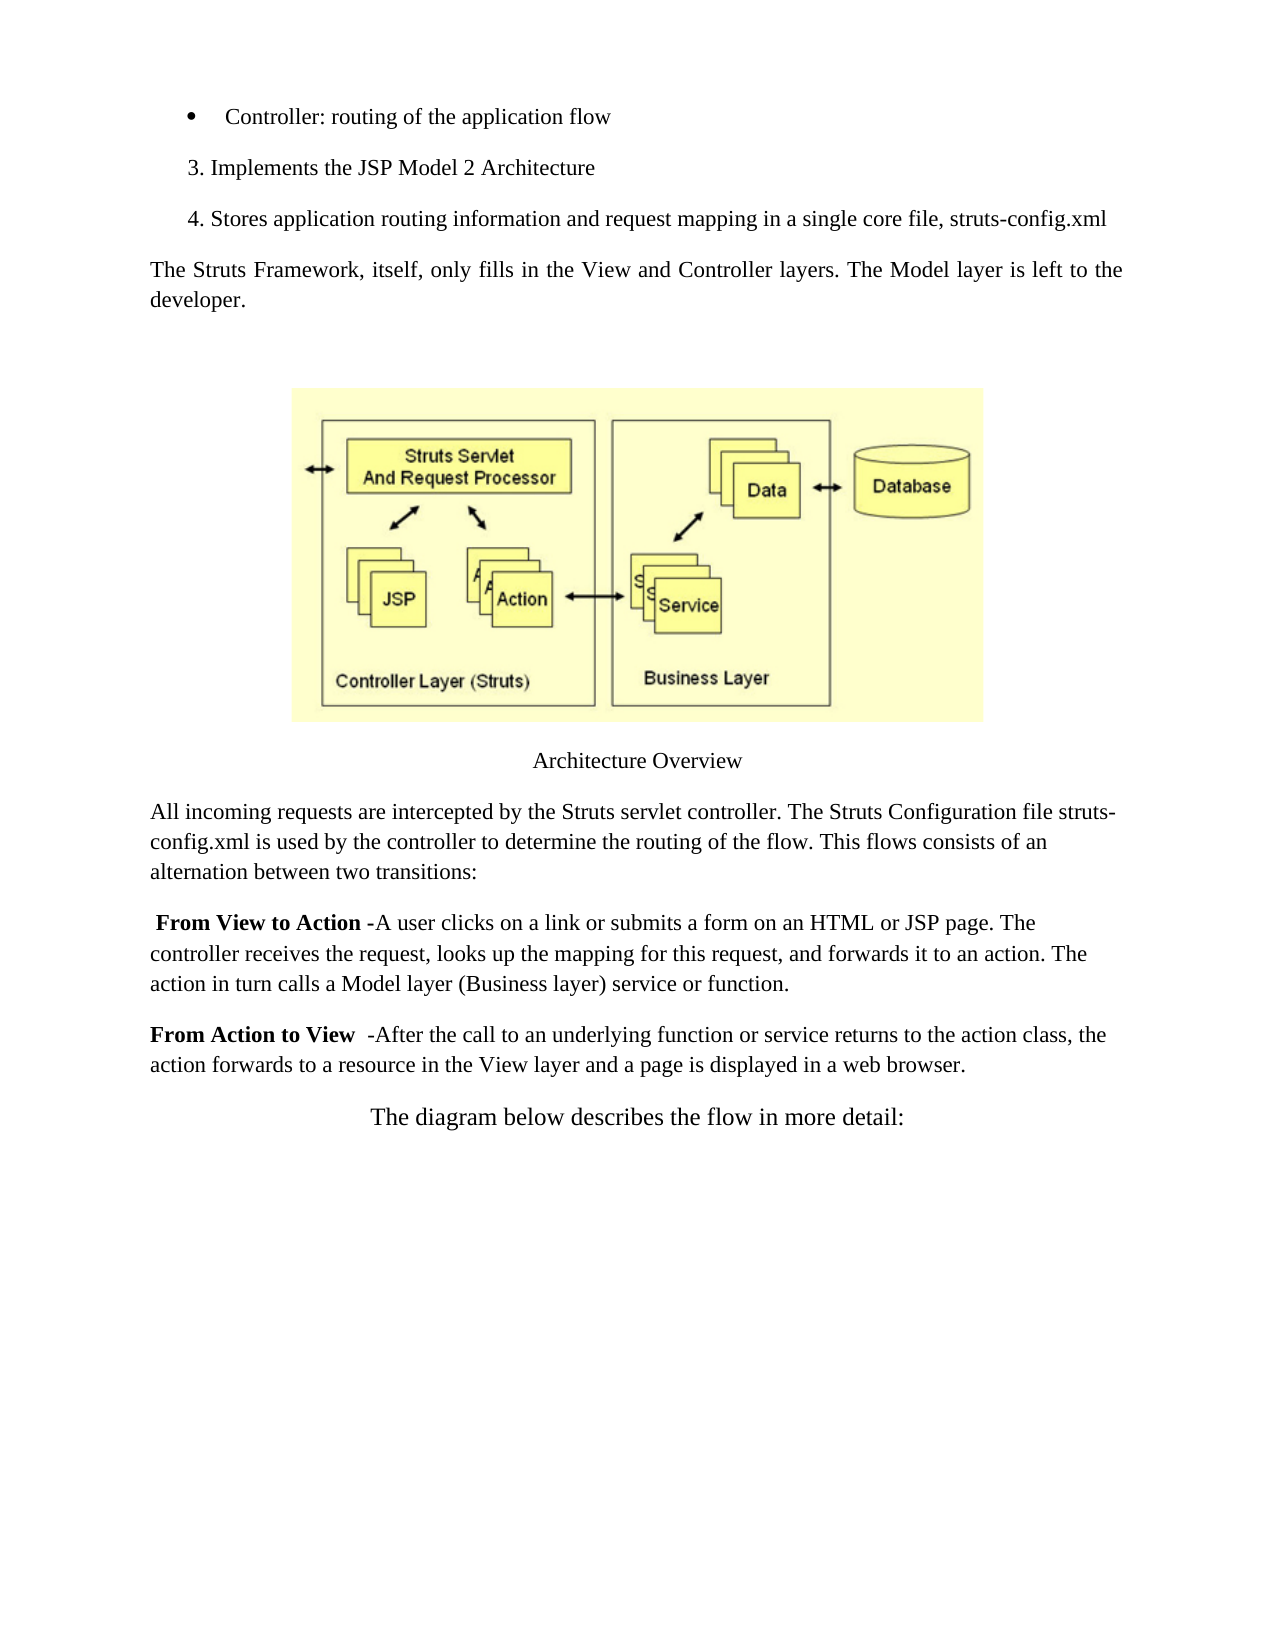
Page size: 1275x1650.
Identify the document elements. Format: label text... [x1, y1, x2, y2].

text The diagram below describes the flow in more detail: [150, 1102, 1125, 1131]
list Controller: routing of the application flow [187, 103, 1125, 129]
text All incoming requests are intercepted by the Struts servlet controller. The Struts Configuration file struts-config.xml is used by the controller to determine the routing of the flow. This flows consists of an alternation between two transitions: [150, 798, 1125, 885]
picture [291, 388, 984, 722]
text The Struts Framework, itself, only fills in the View and Controller layers. The Model layer is left to the developer. [150, 256, 1125, 313]
text From Action to View -After the call to an underlying function or service returns to the action class, the action forwards to a resource in the View layer and a page is displayed in a web browser. [150, 1021, 1125, 1077]
text Architecture Overview [150, 747, 1125, 773]
text 3. Implements the JSP Model 2 Architecture [150, 154, 1125, 181]
text From View to Action -A user clicks on a link or submits a form on an HTML or JSP page. The controller receives the request, looks up the mapping for this request, and forwards it to an action. The action in turn calls a Model layer (Business layer) service or function. [150, 909, 1125, 996]
text 4. Stores application routing information and request mapping in a single core file, struts-config.xml [150, 205, 1125, 232]
